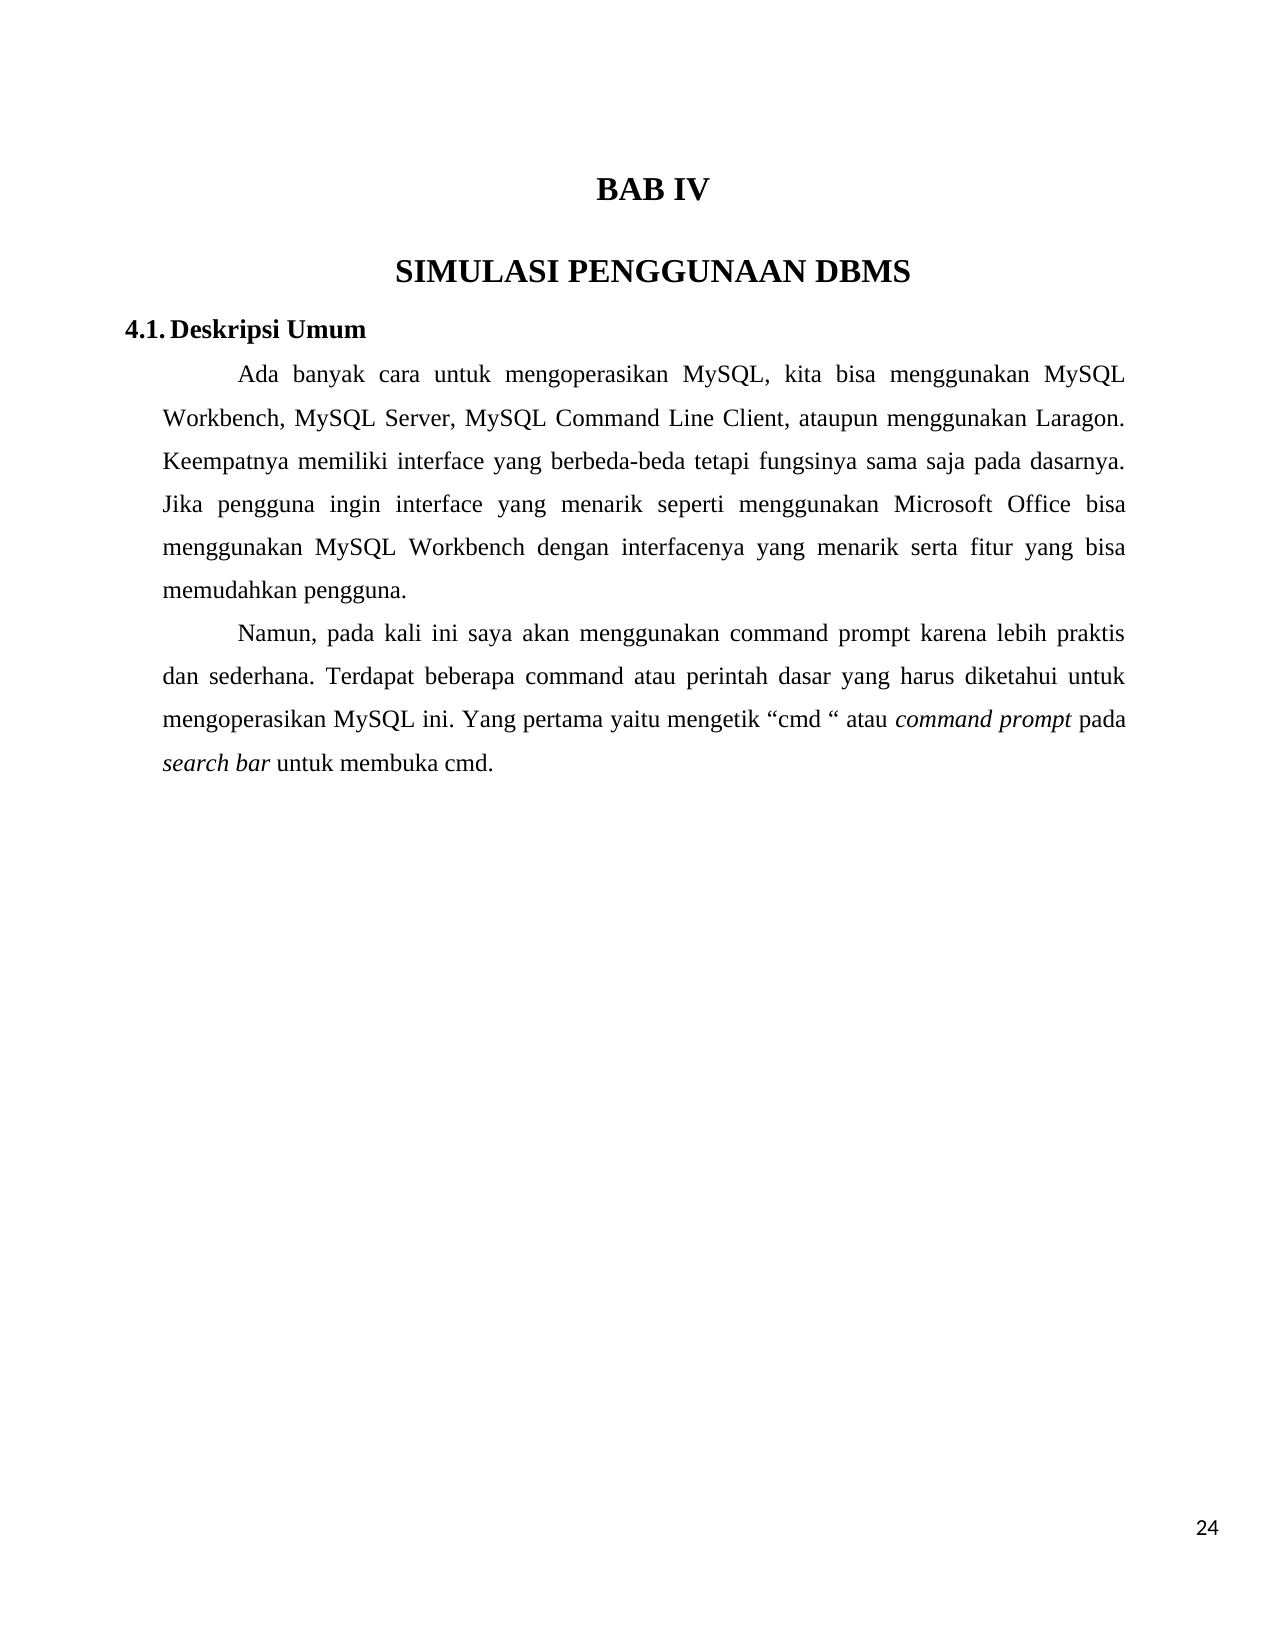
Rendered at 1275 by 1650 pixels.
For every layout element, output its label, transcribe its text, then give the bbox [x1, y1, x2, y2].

subtitle BAB IV [87, 169, 1219, 207]
text Namun, pada kali ini saya akan menggunakan command prompt karena lebih praktis dan sederhana. Terdapat beberapa command atau perintah dasar yang harus diketahui untuk mengoperasikan MySQL ini. Yang pertama yaitu mengetik “cmd “ atau command prompt pada search bar untuk membuka cmd. [162, 618, 1126, 776]
subtitle SIMULASI PENGGUNAAN DBMS [87, 251, 1219, 289]
subtitle Deskripsi Umum [125, 313, 1219, 344]
text Ada banyak cara untuk mengoperasikan MySQL, kita bisa menggunakan MySQL Workbench, MySQL Server, MySQL Command Line Client, ataupun menggunakan Laragon. Keempatnya memiliki interface yang berbeda-beda tetapi fungsinya sama saja pada dasarnya. Jika pengguna ingin interface yang menarik seperti menggunakan Microsoft Office bisa menggunakan MySQL Workbench dengan interfacenya yang menarik serta fitur yang bisa memudahkan pengguna. [162, 359, 1126, 604]
